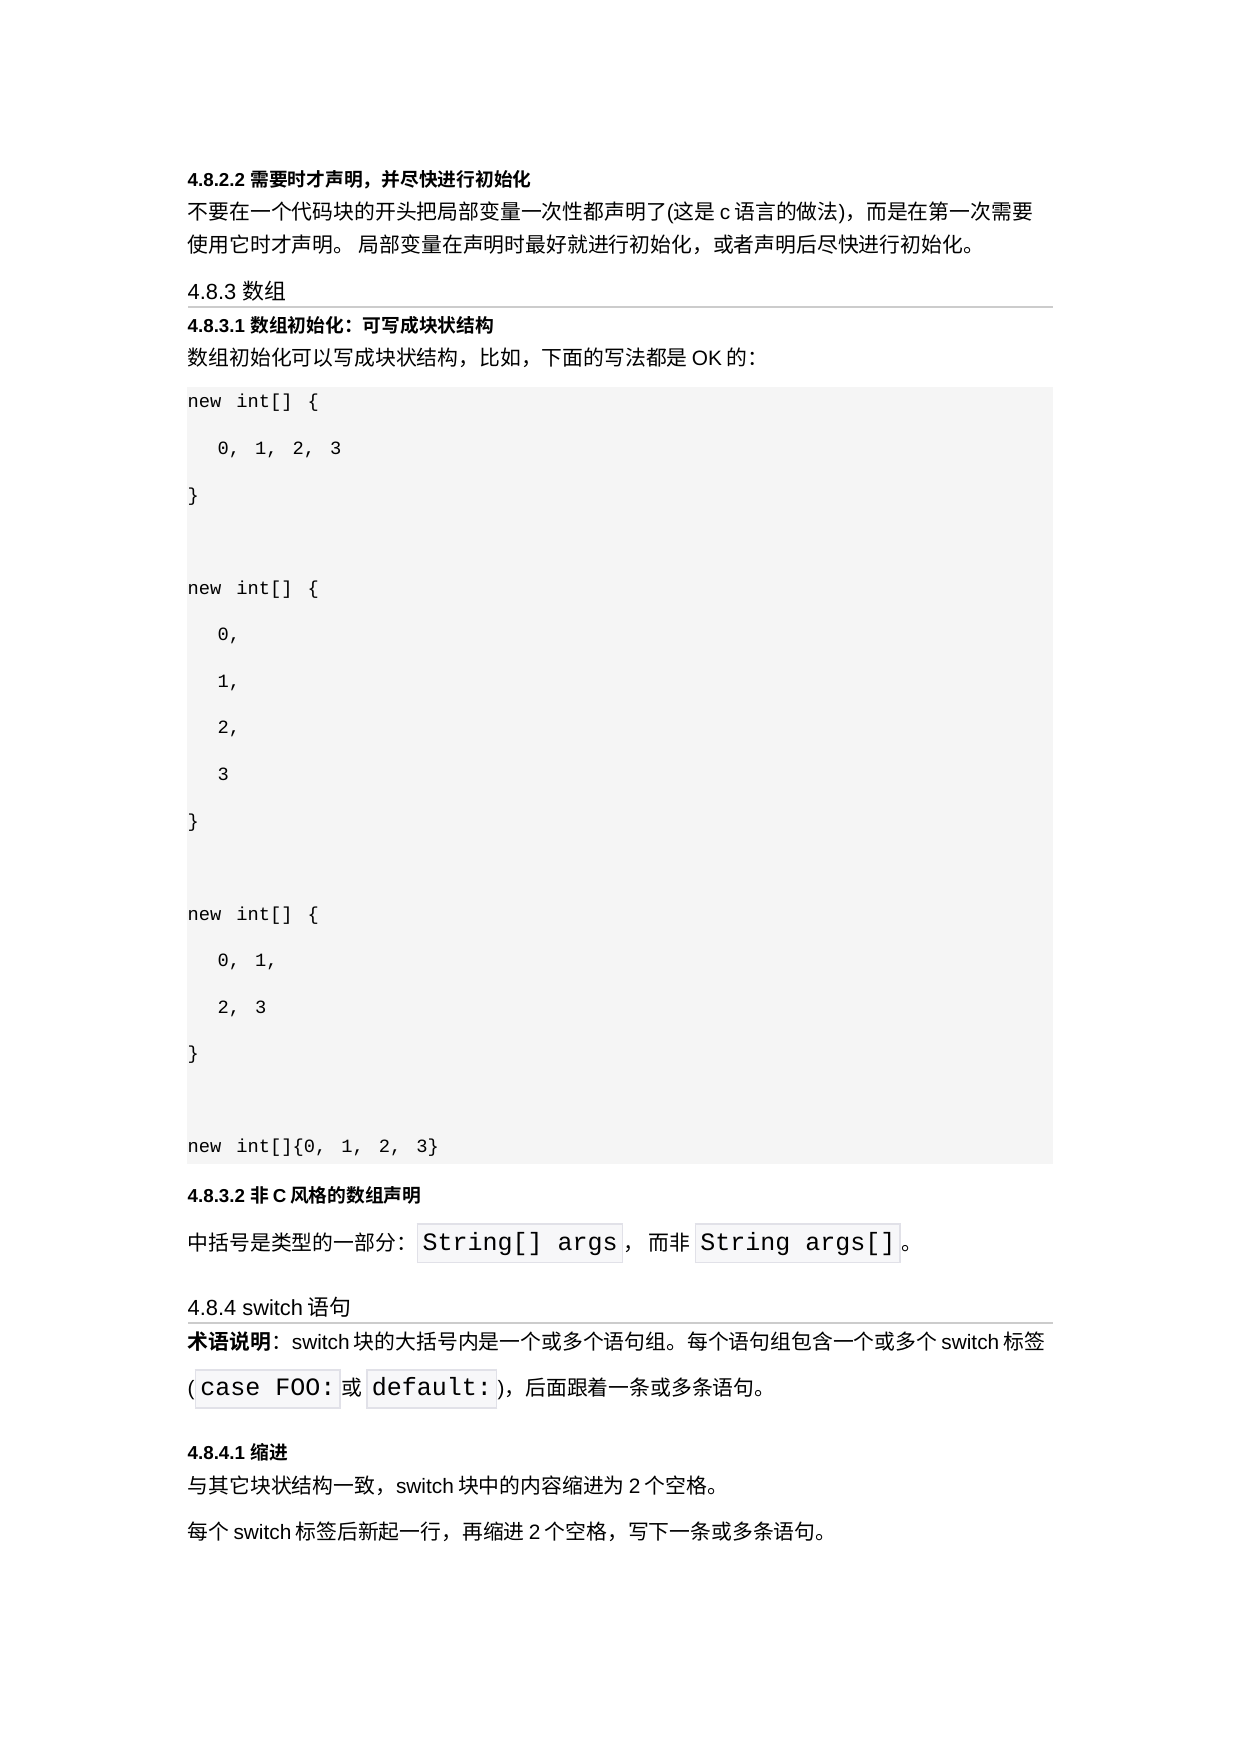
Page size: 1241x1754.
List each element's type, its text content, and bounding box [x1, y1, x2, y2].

text 0, 1, 2, 3 [187, 433, 1053, 466]
text 与其它块状结构一致，switch块中的内容缩进为2个空格。 [187, 1468, 1053, 1500]
text new int[]{0, 1, 2, 3} [187, 1132, 1053, 1164]
text 3 [187, 759, 1053, 792]
subtitle 4.8.4 switch语句 [187, 1290, 1053, 1324]
subtitle 4.8.3.2 非C风格的数组声明 [187, 1178, 1053, 1211]
text 每个switch标签后新起一行，再缩进2个空格，写下一条或多条语句。 [187, 1514, 1053, 1547]
subtitle 4.8.2.2 需要时才声明，并尽快进行初始化 [187, 162, 1053, 194]
subtitle 4.8.4.1 缩进 [187, 1435, 1053, 1468]
text } [187, 480, 1053, 512]
text 中括号是类型的一部分：String[] args， 而非String args[]。 [187, 1211, 1053, 1276]
text 1, [187, 666, 1053, 698]
text 术语说明：switch块的大括号内是一个或多个语句组。每个语句组包含一个或多个switch标签(case FOO:或default:)，后面跟着一条或多条语句。 [187, 1324, 1053, 1421]
text 2, 3 [187, 992, 1053, 1024]
text 数组初始化可以写成块状结构，比如，下面的写法都是OK的： [187, 340, 1053, 373]
text } [187, 1038, 1053, 1071]
text 0, 1, [187, 945, 1053, 978]
subtitle 4.8.3.1 数组初始化：可写成块状结构 [187, 308, 1053, 340]
text new int[] { [187, 387, 1053, 419]
subtitle 4.8.3 数组 [187, 273, 1053, 308]
text 不要在一个代码块的开头把局部变量一次性都声明了(这是c语言的做法)，而是在第一次需要使用它时才声明。 局部变量在声明时最好就进行初始化，或者声明后尽快进行初始化。 [187, 194, 1053, 259]
text 2, [187, 713, 1053, 745]
text } [187, 806, 1053, 838]
text 0, [187, 619, 1053, 652]
text new int[] { [187, 573, 1053, 605]
text new int[] { [187, 899, 1053, 931]
